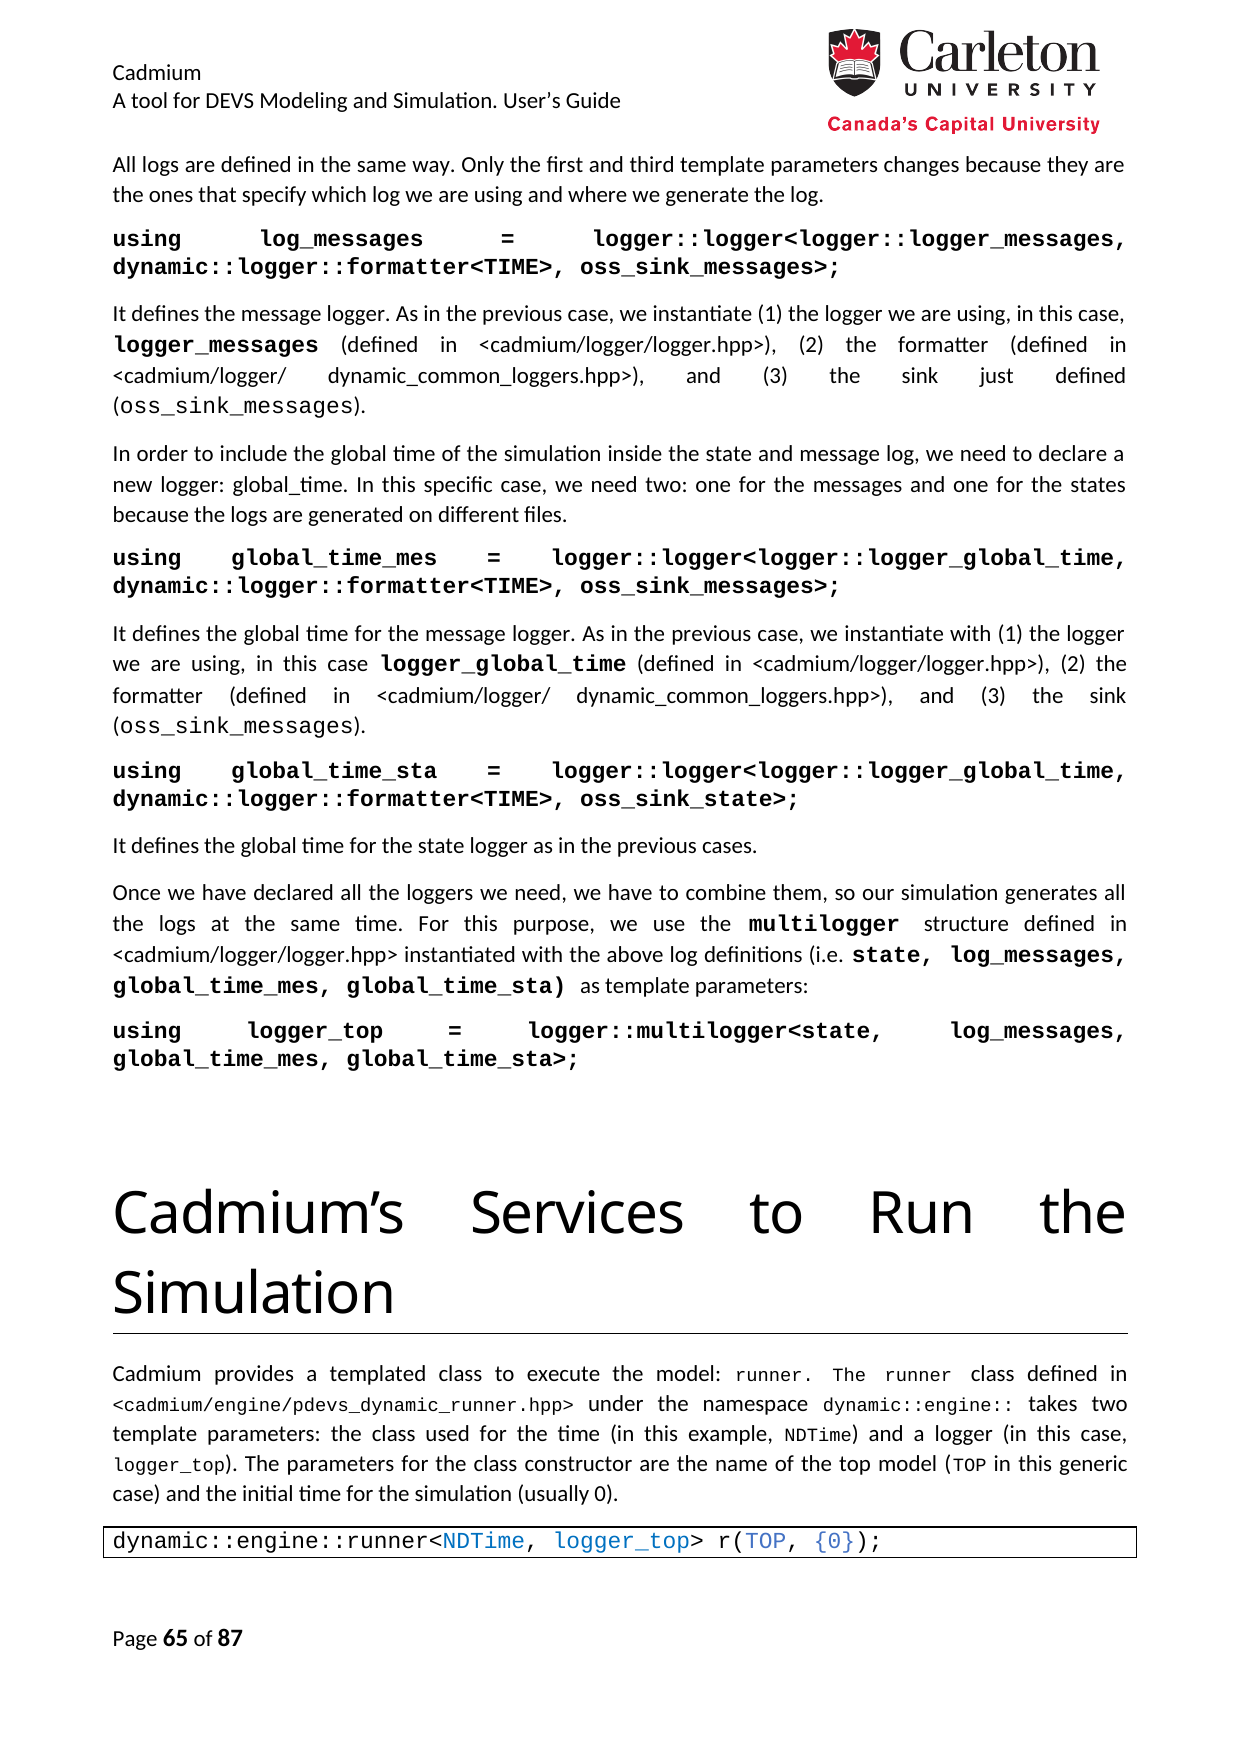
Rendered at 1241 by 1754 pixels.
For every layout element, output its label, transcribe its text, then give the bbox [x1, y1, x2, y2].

text using global_time_sta = logger::logger<logger::logger_global_time, dynamic::logger::formatter<TIME>, oss_sink_state>; [112, 759, 1128, 813]
text All logs are defined in the same way. Only the first and third template parameters changes because they are the ones that specify which log we are using and where we generate the log. [112, 150, 1128, 208]
text using logger_top = logger::multilogger<state, log_messages, global_time_mes, global_time_sta>; [112, 1019, 1128, 1073]
text It defines the global time for the state logger as in the previous cases. [112, 832, 1128, 860]
title Cadmium’s Services to Run the Simulation [112, 1172, 1128, 1334]
picture [828, 29, 1100, 134]
text Once we have declared all the loggers we need, we have to combine them, so our simulation generates all the logs at the same time. For this purpose, we use the multilogger structure defined in <cadmium/logger/logger.hpp> instantiated with the above log definitions (i.e. state, log_messages, global_time_mes, global_time_sta) as template parameters: [112, 878, 1128, 1001]
text In order to include the global time of the simulation inside the state and message log, we need to declare a new logger: global_time. In this specific case, we need two: one for the messages and one for the states because the logs are generated on different files. [112, 439, 1128, 528]
text using global_time_mes = logger::logger<logger::logger_global_time, dynamic::logger::formatter<TIME>, oss_sink_messages>; [112, 547, 1128, 601]
text dynamic::engine::runner<NDTime, logger_top> r(TOP, {0}); [104, 1528, 1136, 1557]
text It defines the global time for the message logger. As in the previous case, we instantiate with (1) the logger we are using, in this case logger_global_time (defined in <cadmium/logger/logger.hpp>), (2) the formatter (defined in <cadmium/logger/ dynamic_common_loggers.hpp>), and (3) the sink (oss_sink_messages). [112, 619, 1128, 740]
text It defines the message logger. As in the previous case, we instantiate (1) the logger we are using, in this case, logger_messages (defined in <cadmium/logger/logger.hpp>), (2) the formatter (defined in <cadmium/logger/ dynamic_common_loggers.hpp>), and (3) the sink just defined (oss_sink_messages). [112, 299, 1128, 421]
text using log_messages = logger::logger<logger::logger_messages, dynamic::logger::formatter<TIME>, oss_sink_messages>; [112, 227, 1128, 281]
text Cadmium provides a templated class to execute the model: runner. The runner class defined in <cadmium/engine/pdevs_dynamic_runner.hpp> under the namespace dynamic::engine:: takes two template parameters: the class used for the time (in this example, NDTime) and a logger (in this case, logger_top). The parameters for the class constructor are the name of the top model (TOP in this generic case) and the initial time for the simulation (usually 0). [112, 1359, 1128, 1507]
